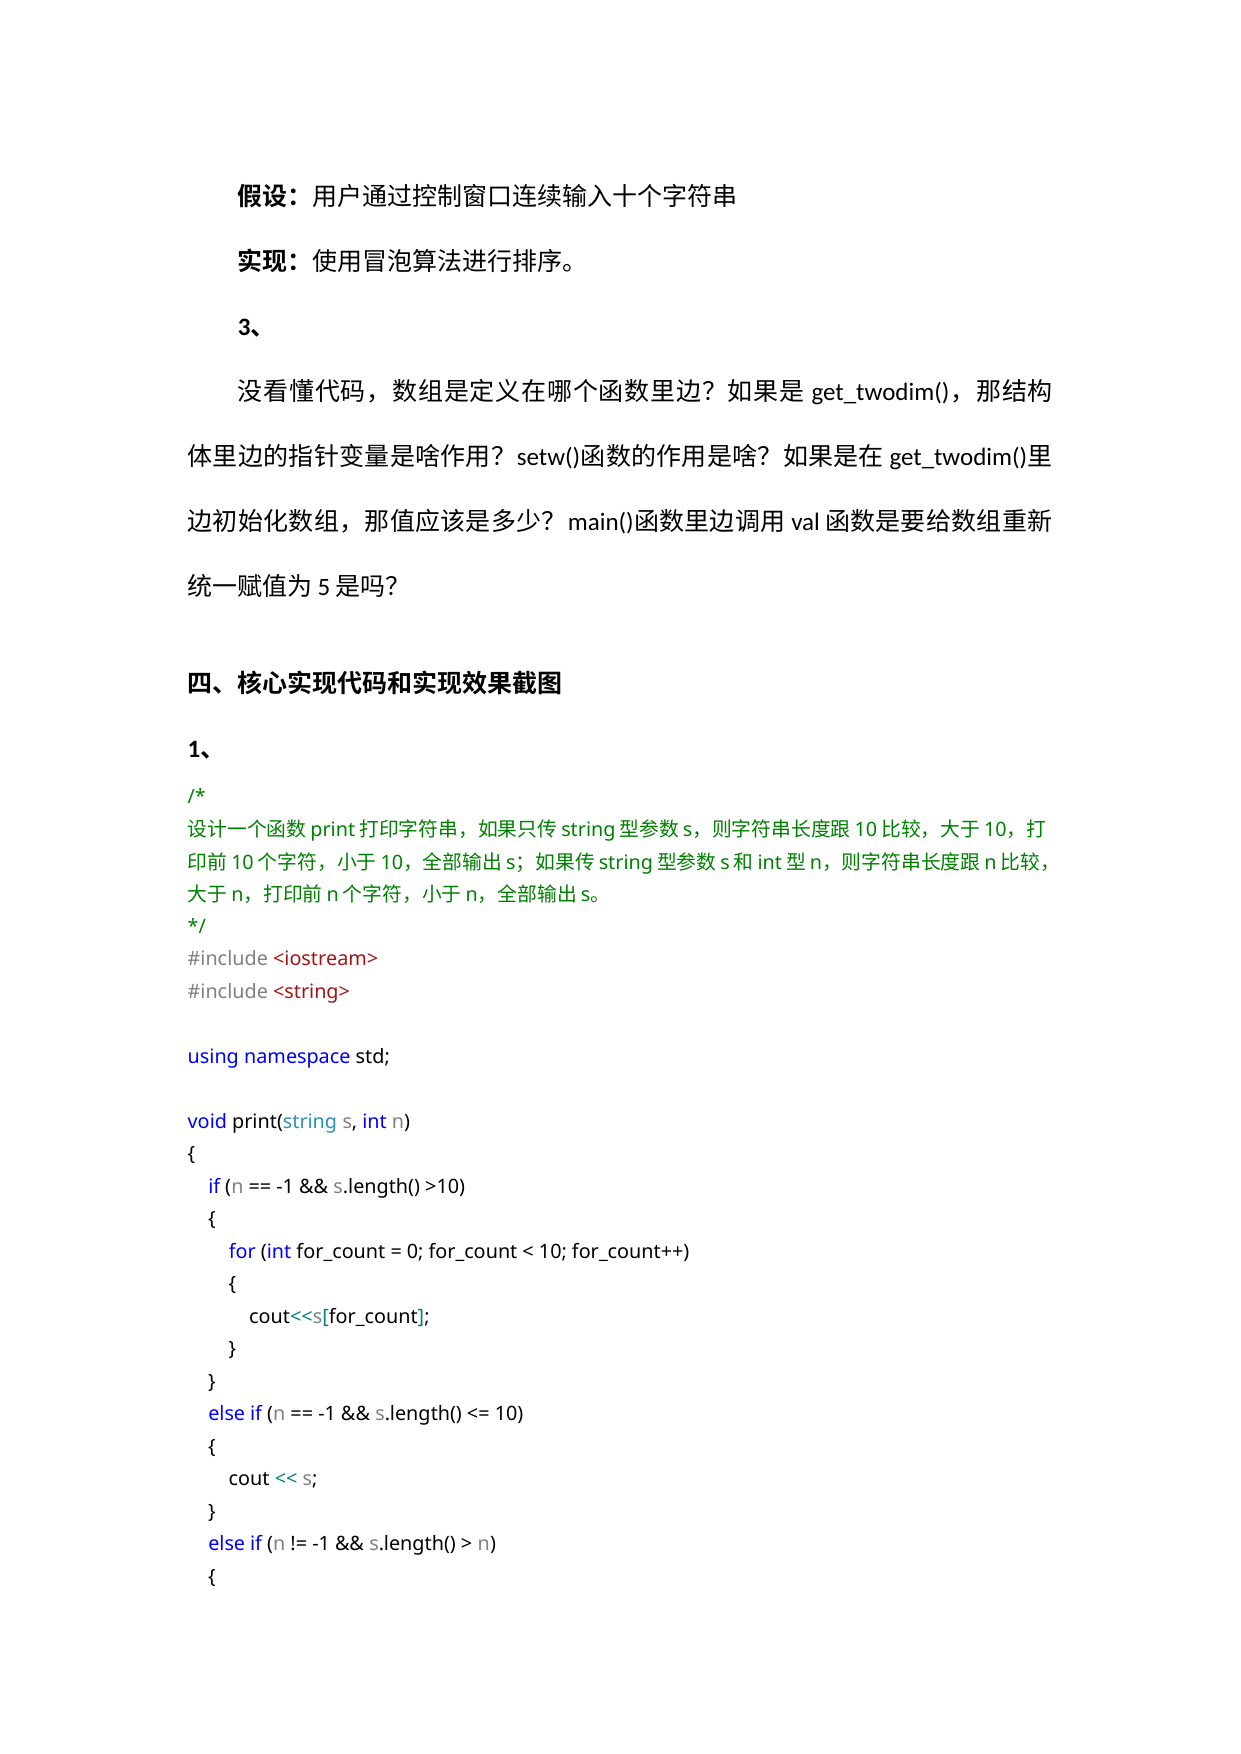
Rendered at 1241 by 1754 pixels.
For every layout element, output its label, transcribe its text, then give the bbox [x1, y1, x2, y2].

text for (int for_count = 0; for_count < 10; for_count++) [187, 1234, 1053, 1267]
text 没看懂代码，数组是定义在哪个函数里边？如果是get_twodim()，那结构体里边的指针变量是啥作用？setw()函数的作用是啥？如果是在get_twodim()里边初始化数组，那值应该是多少？main()函数里边调用val函数是要给数组重新统一赋值为5是吗？ [187, 357, 1053, 617]
text void print(string s, int n) [187, 1104, 1053, 1137]
text #include <iostream> [187, 942, 1053, 974]
text */ [187, 909, 1053, 942]
text using namespace std; [187, 1039, 1053, 1072]
text #include <string> [187, 974, 1053, 1007]
text { [187, 1559, 1053, 1592]
text if (n == -1 && s.length() >10) [187, 1169, 1053, 1202]
text 3、 [187, 292, 1053, 357]
text 假设：用户通过控制窗口连续输入十个字符串 [187, 162, 1053, 227]
text else if (n != -1 && s.length() > n) [187, 1527, 1053, 1559]
text } [187, 1364, 1053, 1397]
text else if (n == -1 && s.length() <= 10) [187, 1397, 1053, 1429]
text { [187, 1429, 1053, 1462]
text 1、 [187, 714, 1053, 779]
text } [187, 1494, 1053, 1527]
text { [187, 1202, 1053, 1234]
list 核心实现代码和实现效果截图 [187, 649, 1053, 714]
text cout<<s[for_count]; [187, 1299, 1053, 1332]
text /* [187, 779, 1053, 812]
text cout << s; [187, 1462, 1053, 1494]
text } [187, 1332, 1053, 1364]
text { [187, 1267, 1053, 1299]
text 设计一个函数print打印字符串，如果只传string型参数s，则字符串长度跟10比较，大于10，打印前10个字符，小于10，全部输出s；如果传string型参数s和int型n，则字符串长度跟n比较，大于n，打印前n个字符，小于n，全部输出s。 [187, 812, 1053, 909]
text { [187, 1137, 1053, 1169]
text 实现：使用冒泡算法进行排序。 [187, 227, 1053, 292]
